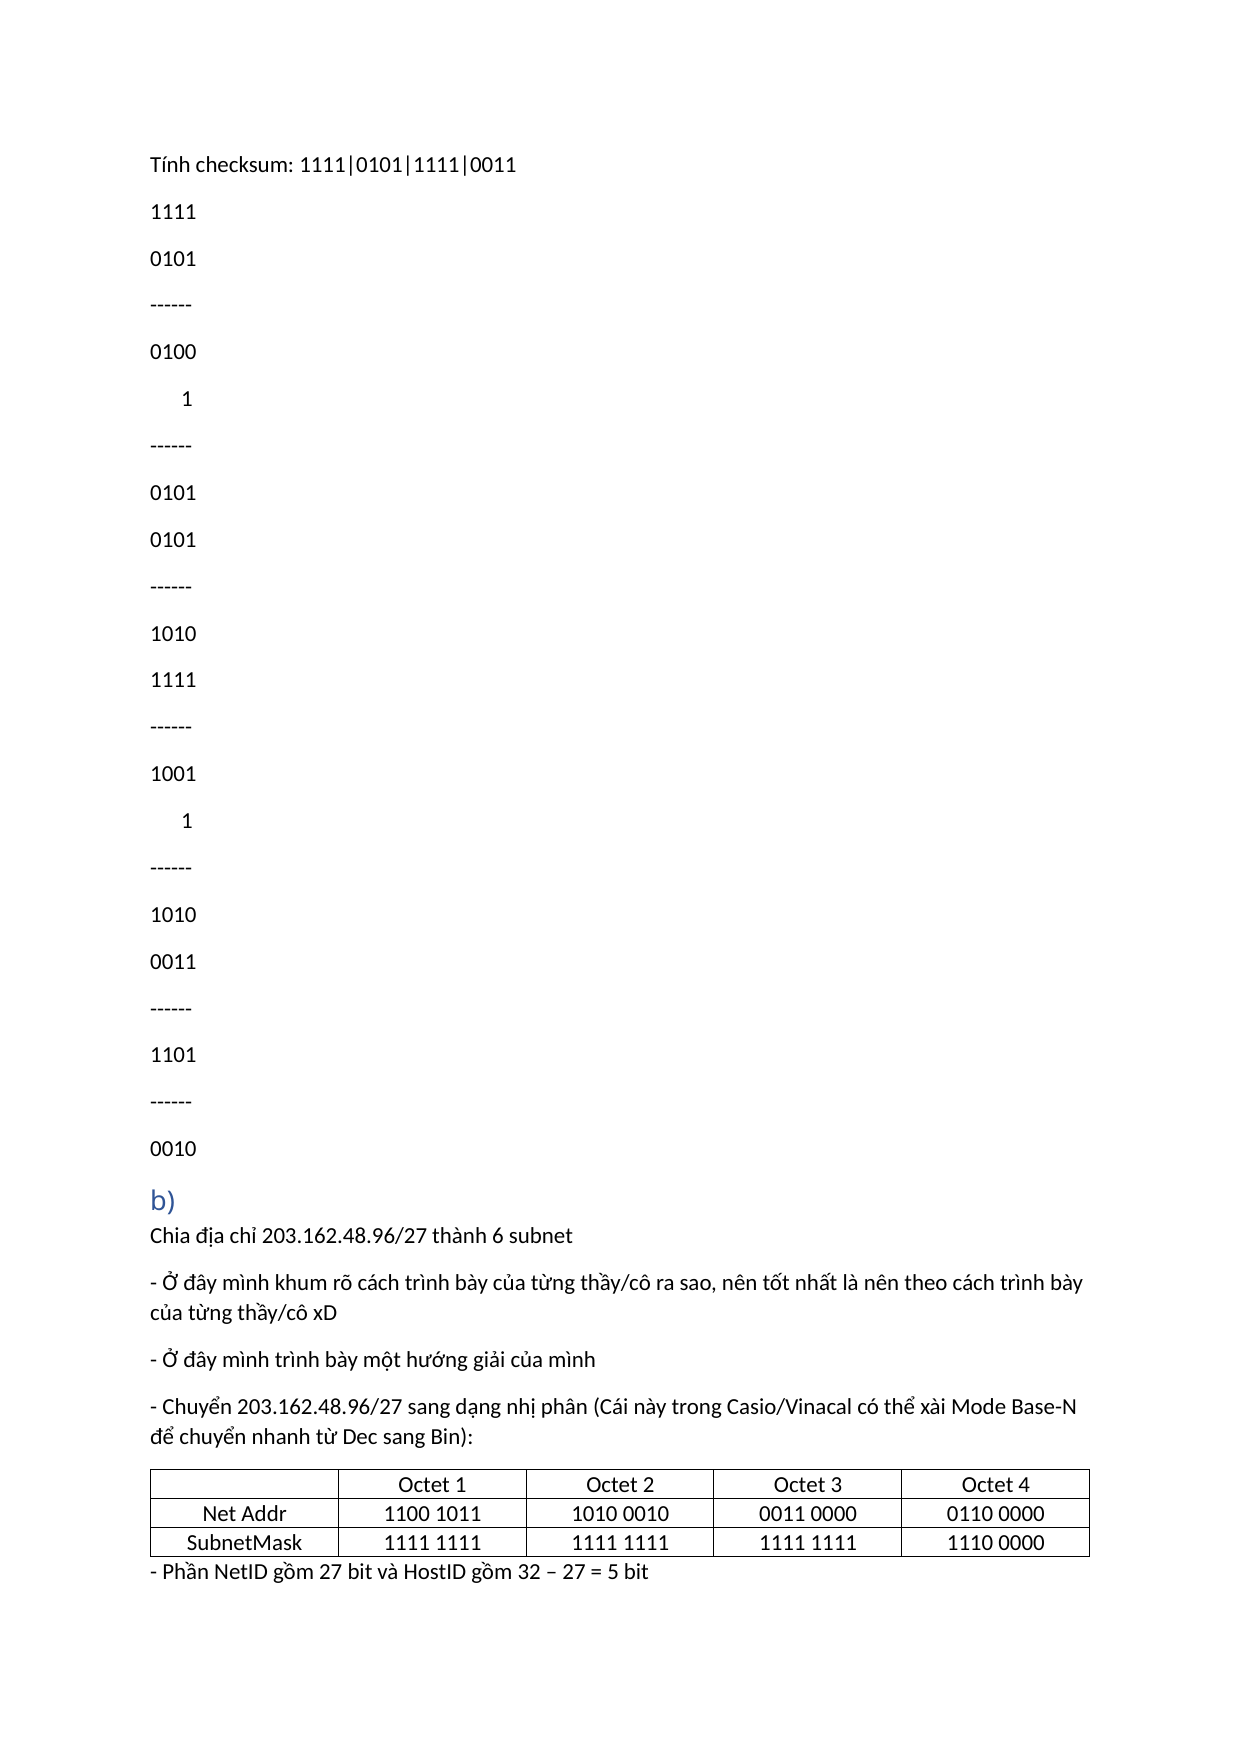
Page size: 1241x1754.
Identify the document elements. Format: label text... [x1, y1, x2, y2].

table_cell 1100 1011 [339, 1499, 526, 1527]
text - Chuyển 203.162.48.96/27 sang dạng nhị phân (Cái này trong Casio/Vinacal có thể xài Mode Base-N để chuyển nhanh từ Dec sang Bin): [150, 1392, 1090, 1450]
text ------ [150, 712, 1090, 741]
text 0101 [150, 525, 1090, 553]
table_cell 1111 1111 [527, 1528, 713, 1556]
text 1 [150, 806, 1090, 834]
table_cell 1111 1111 [339, 1528, 526, 1556]
text - Ở đây mình khum rõ cách trình bày của từng thầy/cô ra sao, nên tốt nhất là nên theo cách trình bày của từng thầy/cô xD [150, 1268, 1090, 1326]
text 0100 [150, 337, 1090, 366]
table_cell 1111 1111 [714, 1528, 901, 1556]
subtitle b) [150, 1181, 1090, 1218]
text 0010 [150, 1134, 1090, 1162]
table_header Octet 1 [339, 1470, 526, 1498]
text ------ [150, 853, 1090, 881]
text Tính checksum: 1111|0101|1111|0011 [150, 150, 1090, 178]
text - Phần NetID gồm 27 bit và HostID gồm 32 – 27 = 5 bit [150, 1557, 1090, 1585]
text 1010 [150, 619, 1090, 647]
text ------ [150, 291, 1090, 319]
text 1111 [150, 666, 1090, 694]
table_cell 0110 0000 [902, 1499, 1089, 1527]
text 0011 [150, 947, 1090, 975]
table_header Octet 3 [714, 1470, 901, 1498]
text ------ [150, 994, 1090, 1022]
table_cell 1110 0000 [902, 1528, 1089, 1556]
table_cell Net Addr [151, 1499, 338, 1527]
text 0101 [150, 478, 1090, 506]
table_header [151, 1470, 338, 1498]
table_cell SubnetMask [151, 1528, 338, 1556]
text 1001 [150, 759, 1090, 787]
text 1111 [150, 197, 1090, 225]
text 1010 [150, 900, 1090, 928]
text ------ [150, 572, 1090, 600]
text - Ở đây mình trình bày một hướng giải của mình [150, 1345, 1090, 1373]
text 0101 [150, 244, 1090, 272]
text 1 [150, 384, 1090, 412]
text Chia địa chỉ 203.162.48.96/27 thành 6 subnet [150, 1221, 1090, 1249]
text ------ [150, 431, 1090, 459]
table_cell 1010 0010 [527, 1499, 713, 1527]
table_cell 0011 0000 [714, 1499, 901, 1527]
text 1101 [150, 1041, 1090, 1069]
text ------ [150, 1087, 1090, 1116]
table_header Octet 2 [527, 1470, 713, 1498]
table_header Octet 4 [902, 1470, 1089, 1498]
